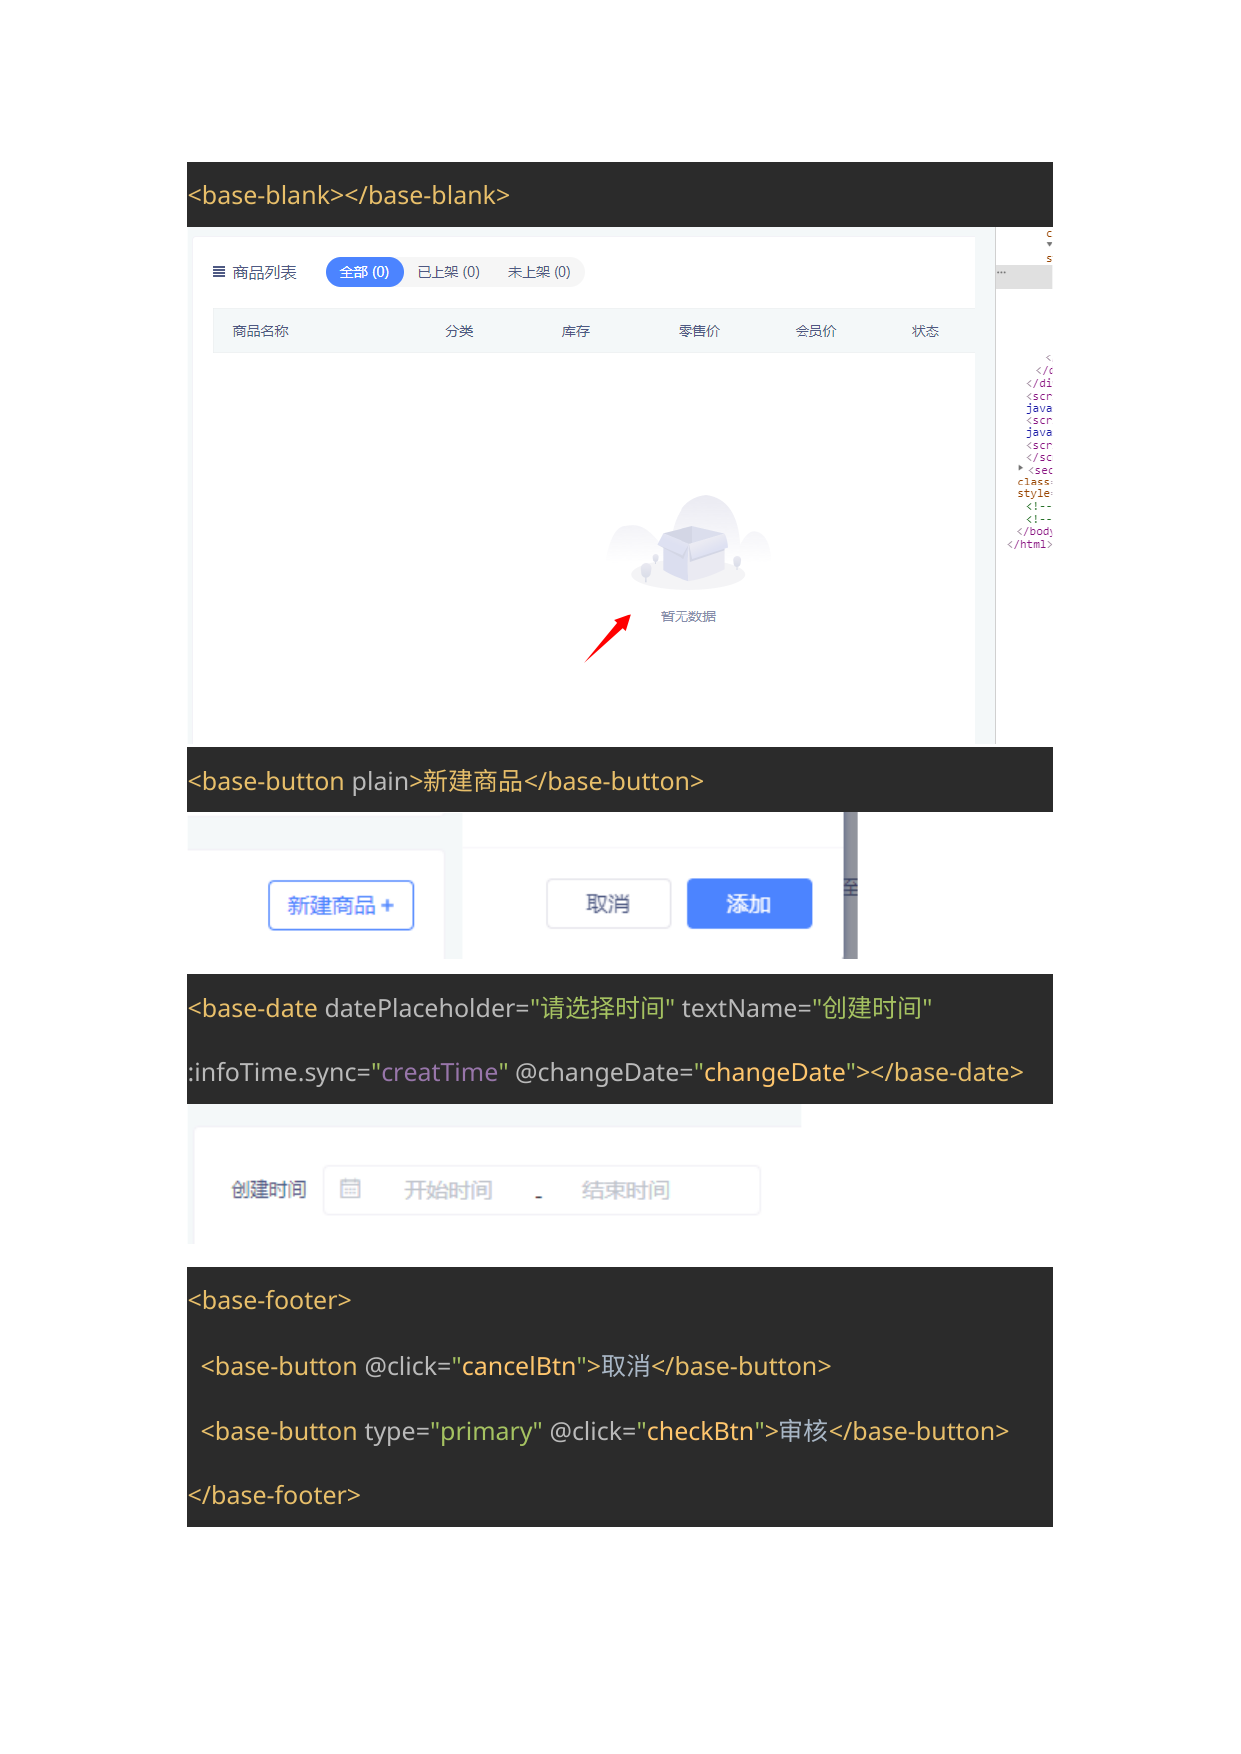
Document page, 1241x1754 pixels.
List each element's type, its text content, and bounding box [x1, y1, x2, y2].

text <base-blank></base-blank> [187, 162, 1053, 227]
picture [187, 1104, 802, 1244]
picture [187, 227, 1053, 744]
text <base-button plain>新建商品</base-button> [187, 747, 1053, 812]
text <base-footer> <base-button @click="cancelBtn">取消</base-button> <base-button type="primary" @click="checkBtn">审核</base-button> </base-footer> [187, 1267, 1053, 1527]
text :infoTime.sync="creatTime" @changeDate="changeDate"></base-date> [187, 1039, 1053, 1104]
picture [187, 812, 858, 959]
text <base-date datePlaceholder="请选择时间" textName="创建时间" [187, 974, 1053, 1039]
